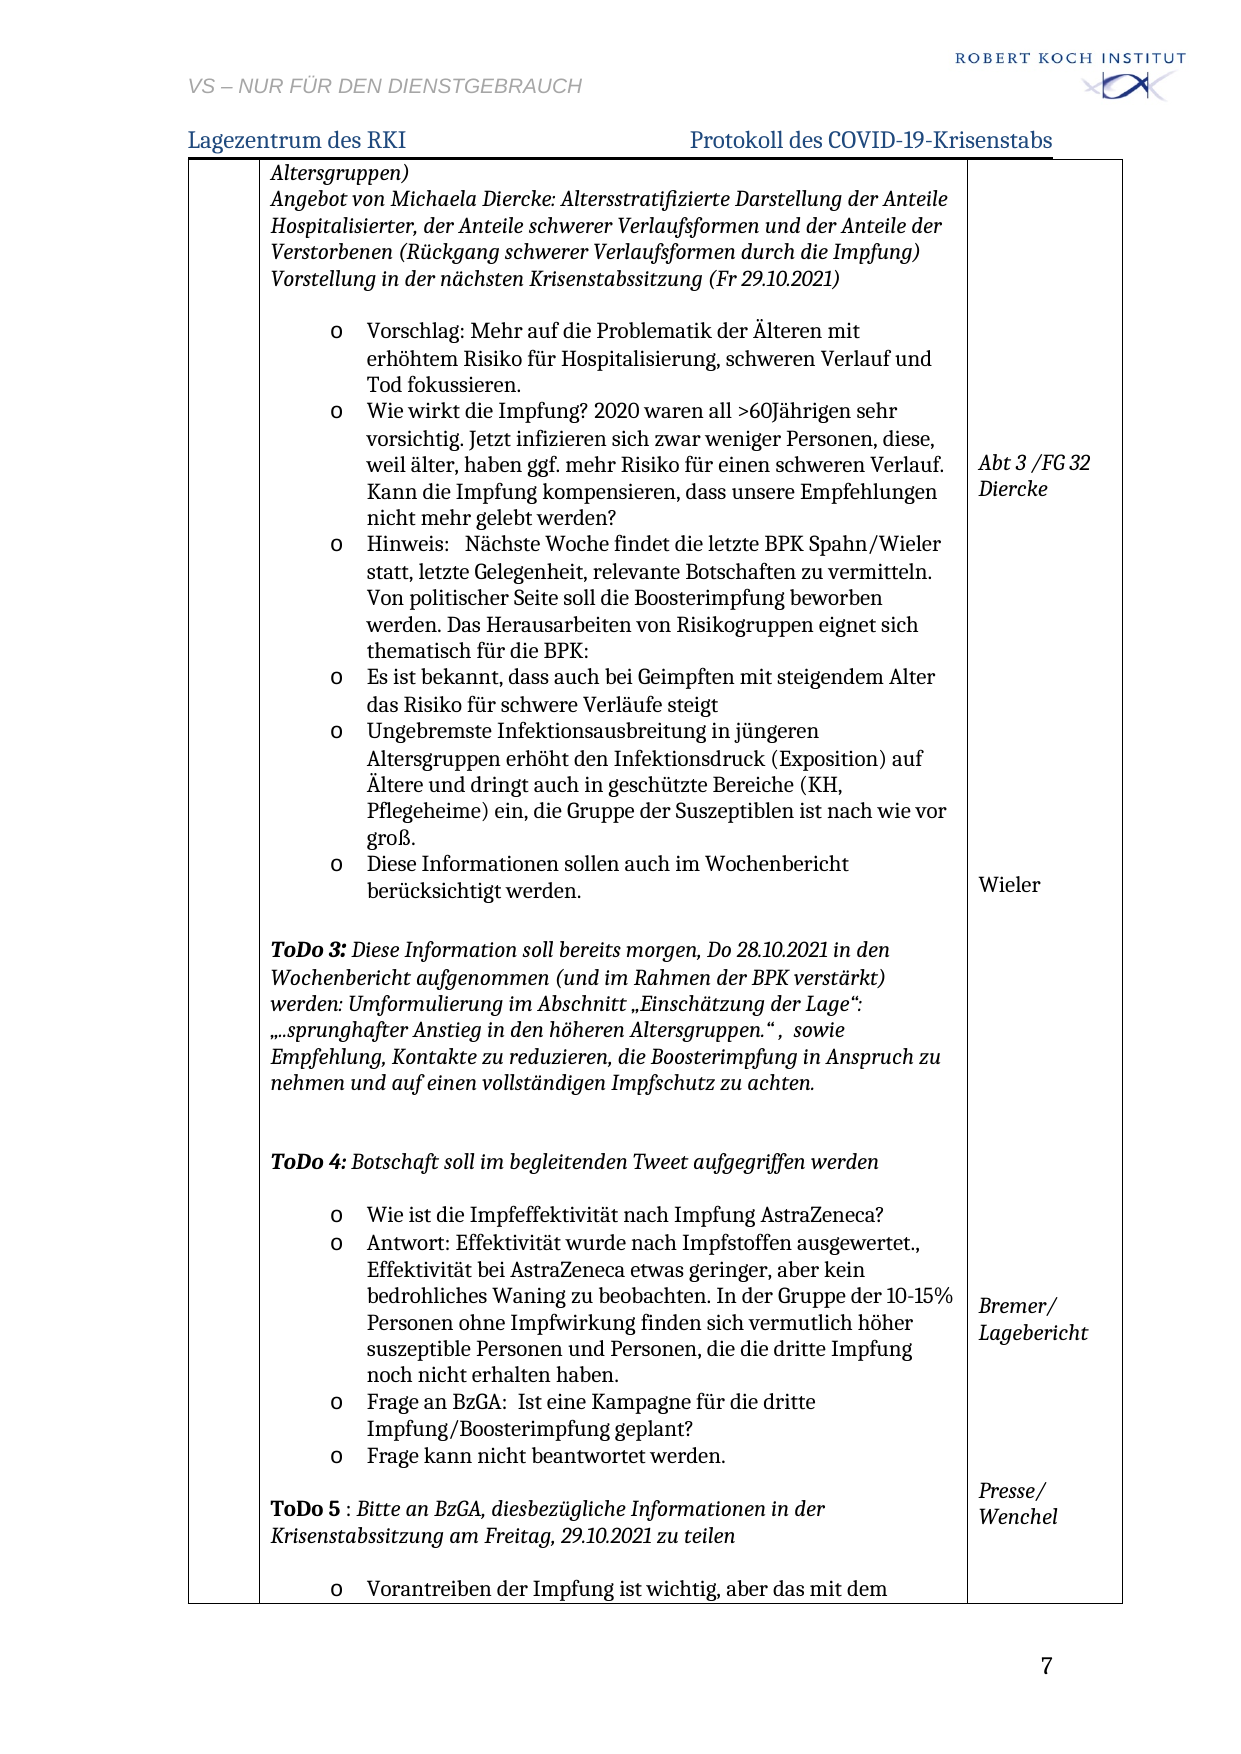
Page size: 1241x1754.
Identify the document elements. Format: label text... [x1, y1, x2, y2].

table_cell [260, 160, 967, 1603]
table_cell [968, 160, 1122, 1603]
table_cell 1 [189, 160, 259, 1603]
picture [947, 28, 1207, 105]
